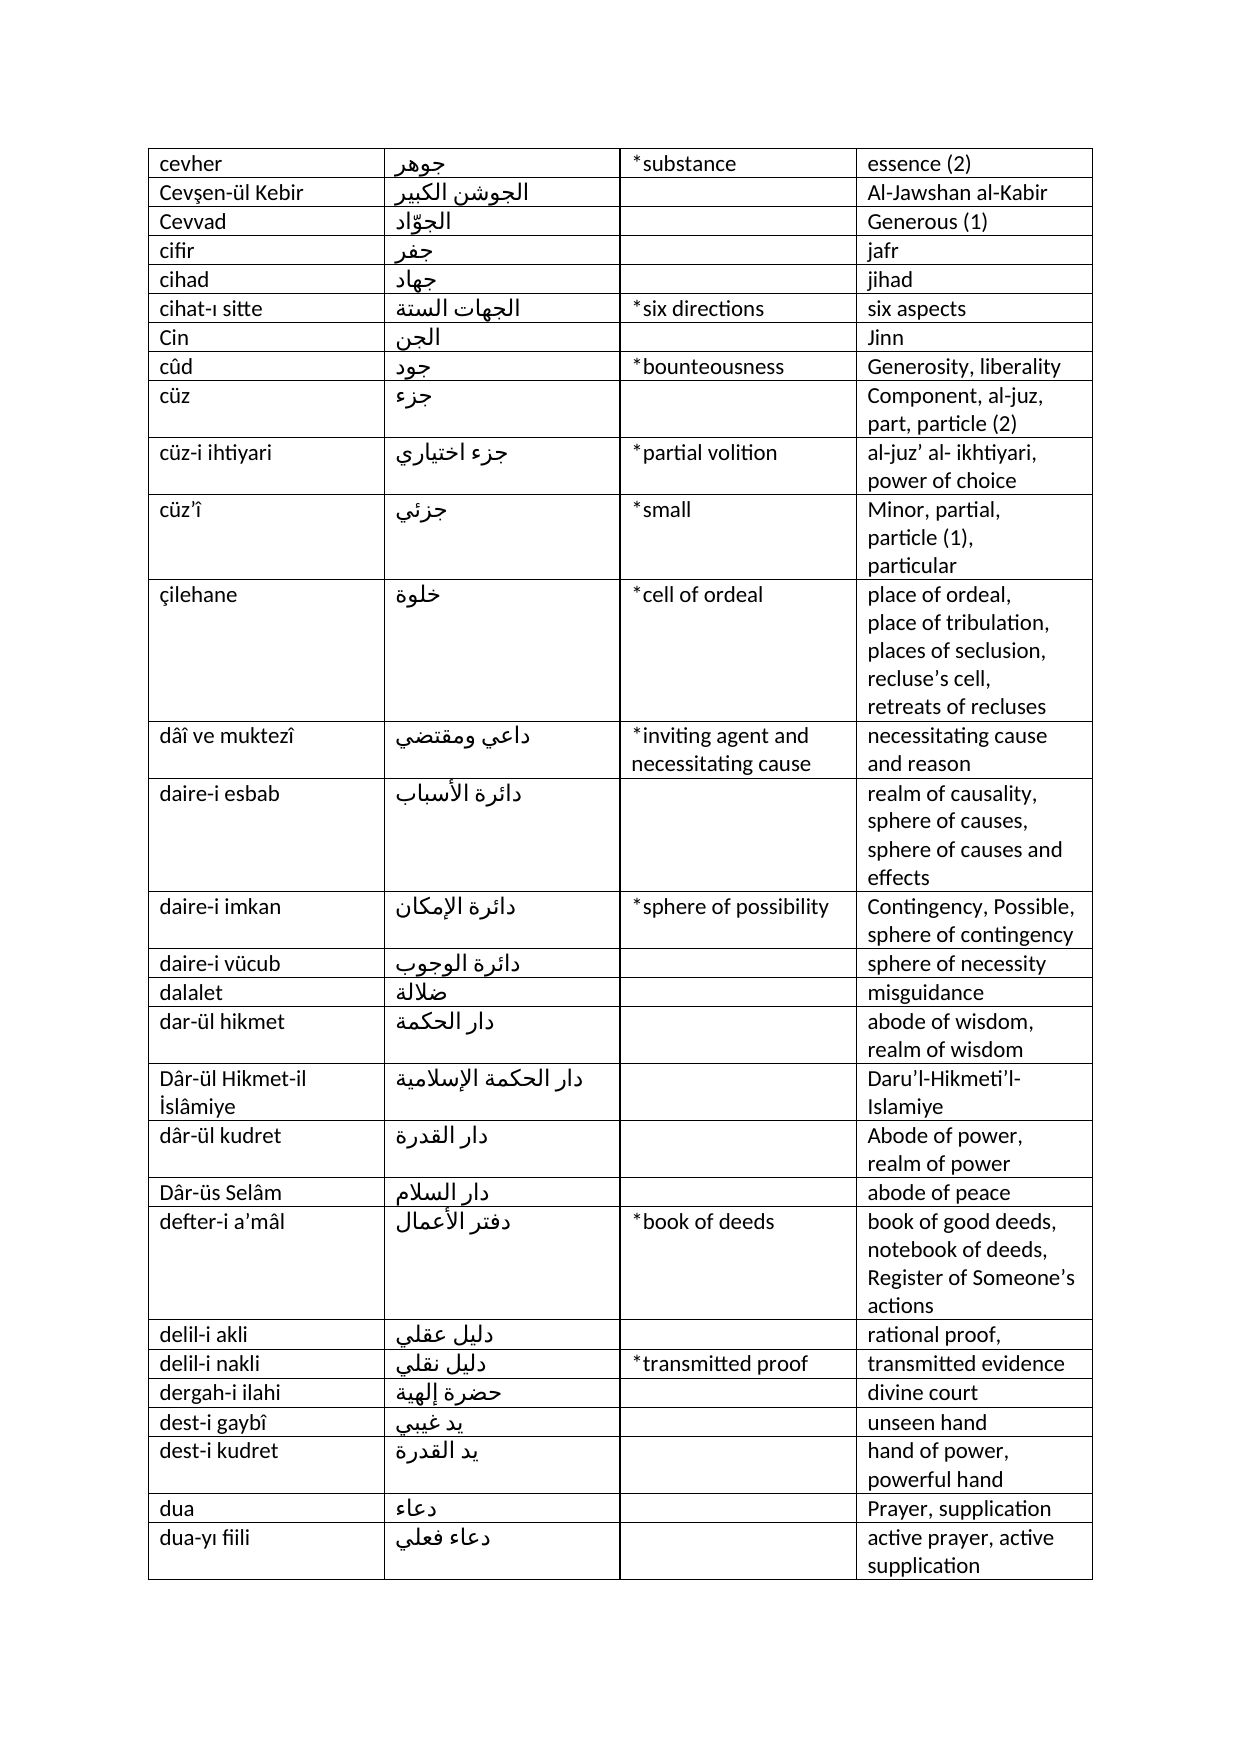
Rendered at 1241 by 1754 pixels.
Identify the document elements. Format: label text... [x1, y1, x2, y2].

table_cell الجهات الستة [385, 294, 619, 322]
table_cell Cevvad [149, 207, 384, 235]
table_cell جزء [385, 381, 619, 437]
table_cell Generous (1) [857, 207, 1092, 235]
table_cell daire-i esbab [149, 779, 384, 891]
table_cell Dâr-üs Selâm [149, 1178, 384, 1206]
table_cell Prayer, supplication [857, 1494, 1092, 1522]
table_cell دار الحكمة [385, 1007, 619, 1063]
table_cell [621, 1064, 856, 1120]
table_cell [621, 207, 856, 235]
table_cell Daru’l-Hikmeti’l-Islamiye [857, 1064, 1092, 1120]
table_cell Cevşen-ül Kebir [149, 178, 384, 206]
table_cell dua-yı fiili [149, 1523, 384, 1579]
table_cell *book of deeds [621, 1207, 856, 1319]
table_cell Minor, partial, particle (1), particular [857, 495, 1092, 579]
table_cell cüz-i ihtiyari [149, 438, 384, 494]
table_cell Cin [149, 323, 384, 351]
table_cell six aspects [857, 294, 1092, 322]
table_cell place of ordeal, place of tribulation, places of seclusion, recluse’s cell, retreats of recluses [857, 580, 1092, 721]
table_cell دار الحكمة الإسلامية [385, 1064, 619, 1120]
table_cell cihad [149, 265, 384, 293]
table_cell ضلالة [385, 978, 619, 1006]
table_cell transmitted evidence [857, 1350, 1092, 1377]
table_cell دليل نقلي [385, 1350, 619, 1377]
table_cell jafr [857, 236, 1092, 264]
table_cell [621, 265, 856, 293]
table_cell [621, 949, 856, 977]
table_cell Al-Jawshan al-Kabir [857, 178, 1092, 206]
table_cell dest-i gaybî [149, 1408, 384, 1436]
table_cell *inviting agent and necessitating cause [621, 722, 856, 778]
table_cell يد غيبي [385, 1408, 619, 1436]
table_cell cüz [149, 381, 384, 437]
table_cell [621, 779, 856, 891]
table_cell Dâr-ül Hikmet-il İslâmiye [149, 1064, 384, 1120]
table_cell book of good deeds, notebook of deeds, Register of Someone’s actions [857, 1207, 1092, 1319]
table_cell *small [621, 495, 856, 579]
table_cell Component, al-juz, part, particle (2) [857, 381, 1092, 437]
table_cell defter-i a’mâl [149, 1207, 384, 1319]
table_cell unseen hand [857, 1408, 1092, 1436]
table_cell hand of power, powerful hand [857, 1437, 1092, 1493]
table_cell حضرة إلهية [385, 1379, 619, 1407]
table_cell cüz’î [149, 495, 384, 579]
table_cell *substance [621, 149, 856, 177]
table_cell *six directions [621, 294, 856, 322]
table_cell abode of peace [857, 1178, 1092, 1206]
table_cell dâî ve muktezî [149, 722, 384, 778]
table_cell cihat-ı sitte [149, 294, 384, 322]
table_cell misguidance [857, 978, 1092, 1006]
table_cell [621, 1121, 856, 1177]
table_cell realm of causality, sphere of causes, sphere of causes and effects [857, 779, 1092, 891]
table_cell دائرة الإمكان [385, 892, 619, 948]
table_cell دعاء فعلي [385, 1523, 619, 1579]
table_cell خلوة [385, 580, 619, 721]
table_cell sphere of necessity [857, 949, 1092, 977]
table_cell Contingency, Possible, sphere of contingency [857, 892, 1092, 948]
table_cell جوهر [385, 149, 619, 177]
table_cell dâr-ül kudret [149, 1121, 384, 1177]
table_cell active prayer, active supplication [857, 1523, 1092, 1579]
table_cell *partial volition [621, 438, 856, 494]
table_cell [621, 1494, 856, 1522]
table_cell dergah-i ilahi [149, 1379, 384, 1407]
table_cell Abode of power, realm of power [857, 1121, 1092, 1177]
table_cell دار القدرة [385, 1121, 619, 1177]
table_cell دائرة الأسباب [385, 779, 619, 891]
table_cell جهاد [385, 265, 619, 293]
table_cell *cell of ordeal [621, 580, 856, 721]
table_cell دعاء [385, 1494, 619, 1522]
table_cell [621, 1178, 856, 1206]
table_cell [621, 978, 856, 1006]
table_cell daire-i imkan [149, 892, 384, 948]
table_cell necessitating cause and reason [857, 722, 1092, 778]
table_cell [621, 1379, 856, 1407]
table_cell jihad [857, 265, 1092, 293]
table_cell [621, 178, 856, 206]
table_cell جود [385, 352, 619, 380]
table_cell الجوشن الكبير [385, 178, 619, 206]
table_cell *transmitted proof [621, 1350, 856, 1377]
table_cell [621, 323, 856, 351]
table_cell داعي ومقتضي [385, 722, 619, 778]
table_cell Generosity, liberality [857, 352, 1092, 380]
table_cell الجن [385, 323, 619, 351]
table_cell dar-ül hikmet [149, 1007, 384, 1063]
table_cell جزء اختياري [385, 438, 619, 494]
table_cell dest-i kudret [149, 1437, 384, 1493]
table_cell [621, 236, 856, 264]
table_cell cifir [149, 236, 384, 264]
table_cell abode of wisdom, realm of wisdom [857, 1007, 1092, 1063]
table_cell essence (2) [857, 149, 1092, 177]
table_cell *bounteousness [621, 352, 856, 380]
table_cell دليل عقلي [385, 1320, 619, 1348]
table_cell دائرة الوجوب [385, 949, 619, 977]
table_cell cûd [149, 352, 384, 380]
table_cell [621, 1007, 856, 1063]
table_cell [621, 1523, 856, 1579]
table_cell delil-i nakli [149, 1350, 384, 1377]
table_cell Jinn [857, 323, 1092, 351]
table_cell [621, 1320, 856, 1348]
table_cell دفتر الأعمال [385, 1207, 619, 1319]
table_cell rational proof, [857, 1320, 1092, 1348]
table_cell divine court [857, 1379, 1092, 1407]
table_cell çilehane [149, 580, 384, 721]
table_cell *sphere of possibility [621, 892, 856, 948]
table_cell يد القدرة [385, 1437, 619, 1493]
table_cell dalalet [149, 978, 384, 1006]
table_cell دار السلام [385, 1178, 619, 1206]
table_cell delil-i akli [149, 1320, 384, 1348]
table_cell [621, 381, 856, 437]
table_cell جفر [385, 236, 619, 264]
table_cell daire-i vücub [149, 949, 384, 977]
table_cell الجوّاد [385, 207, 619, 235]
table_cell cevher [149, 149, 384, 177]
table_cell [621, 1437, 856, 1493]
table_cell al-juz’ al- ikhtiyari, power of choice [857, 438, 1092, 494]
table_cell dua [149, 1494, 384, 1522]
table_cell جزئي [385, 495, 619, 579]
table_cell [621, 1408, 856, 1436]
